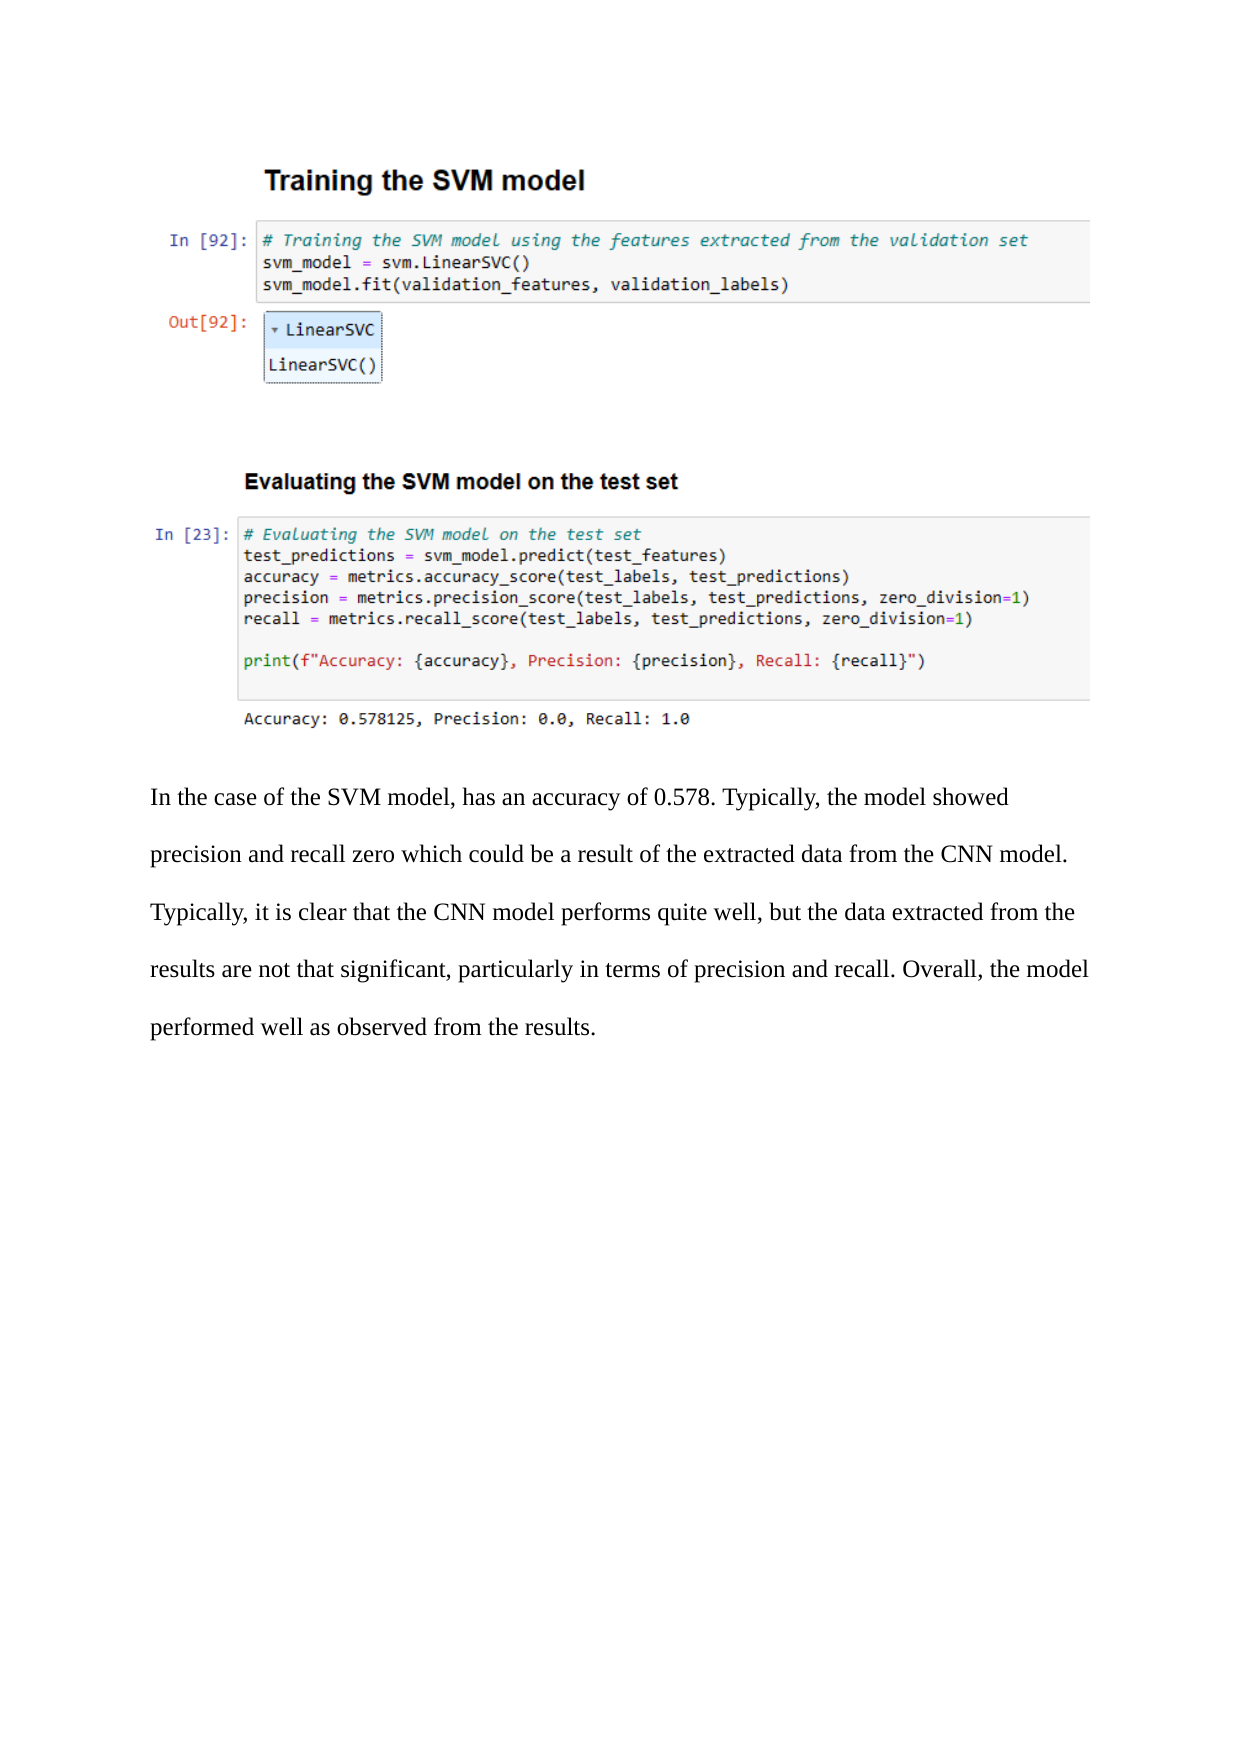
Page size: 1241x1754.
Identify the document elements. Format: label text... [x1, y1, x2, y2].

picture [150, 150, 1091, 407]
text In the case of the SVM model, has an accuracy of 0.578. Typically, the model showed precision and recall zero which could be a result of the extracted data from the CNN model. Typically, it is clear that the CNN model performs quite well, but the data extracted from the results are not that significant, particularly in terms of precision and recall. Overall, the model performed well as observed from the results. [150, 782, 1090, 1041]
picture [150, 451, 1091, 738]
